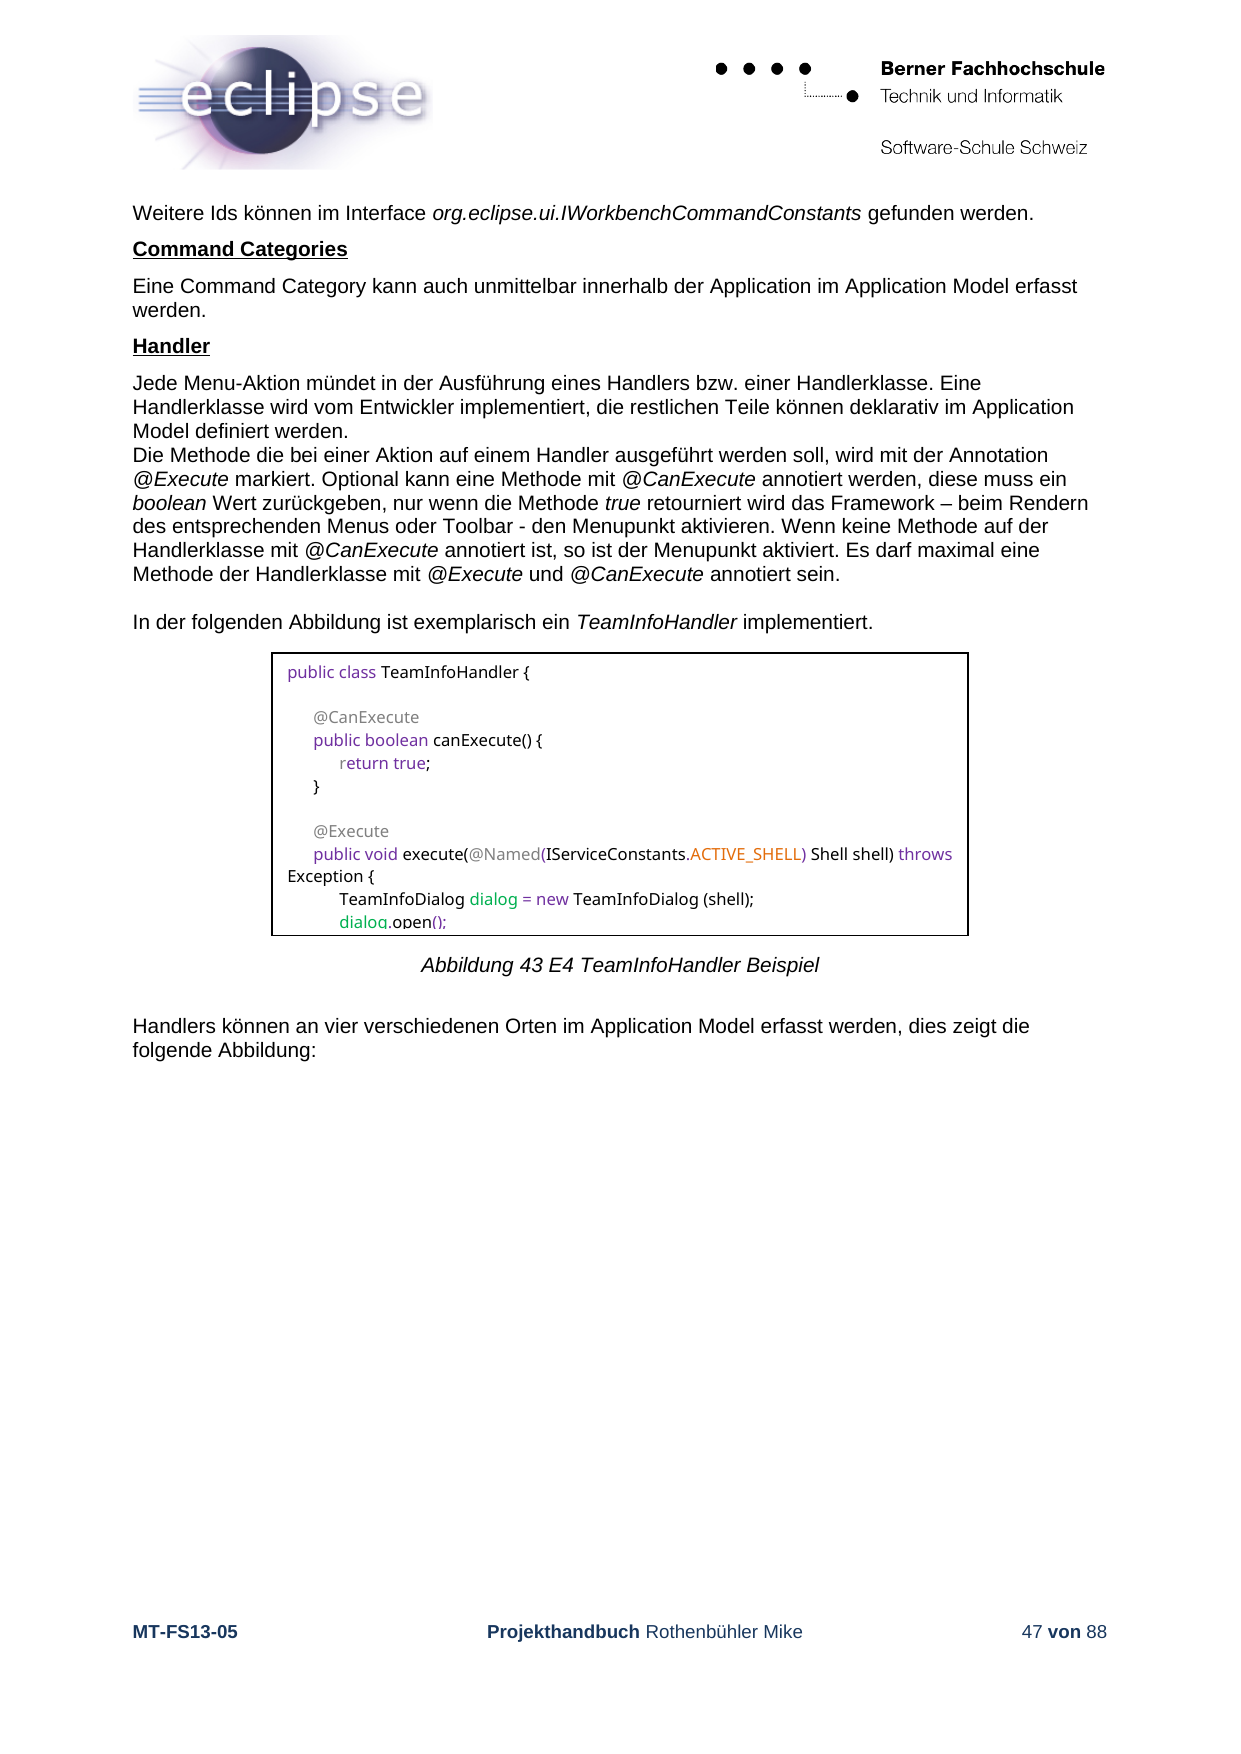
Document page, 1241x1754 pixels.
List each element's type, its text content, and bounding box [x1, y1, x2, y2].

text Die Methode die bei einer Aktion auf einem Handler ausgeführt werden soll, wird mit der Annotation @Execute markiert. Optional kann eine Methode mit @CanExecute annotiert werden, diese muss ein boolean Wert zurückgeben, nur wenn die Methode true retourniert wird das Framework – beim Rendern des entsprechenden Menus oder Toolbar - den Menupunkt aktivieren. Wenn keine Methode auf der Handlerklasse mit @CanExecute annotiert ist, so ist der Menupunkt aktiviert. Es darf maximal eine Methode der Handlerklasse mit @Execute und @CanExecute annotiert sein. [132, 442, 1108, 586]
text Jede Menu-Aktion mündet in der Ausführung eines Handlers bzw. einer Handlerklasse. Eine Handlerklasse wird vom Entwickler implementiert, die restlichen Teile können deklarativ im Application Model definiert werden. [132, 371, 1108, 442]
text Command Categories [132, 237, 1108, 261]
picture [132, 35, 435, 174]
text Abbildung 43 E4 TeamInfoHandler Beispiel [132, 953, 1108, 977]
text In der folgenden Abbildung ist exemplarisch ein TeamInfoHandler implementiert. [132, 610, 1108, 634]
picture [716, 61, 1105, 154]
text Weitere Ids können im Interface org.eclipse.ui.IWorkbenchCommandConstants gefunden werden. [132, 201, 1108, 225]
text Handler [132, 334, 1108, 358]
text Eine Command Category kann auch unmittelbar innerhalb der Application im Application Model erfasst werden. [132, 274, 1108, 322]
text Handlers können an vier verschiedenen Orten im Application Model erfasst werden, dies zeigt die folgende Abbildung: [132, 1014, 1108, 1062]
